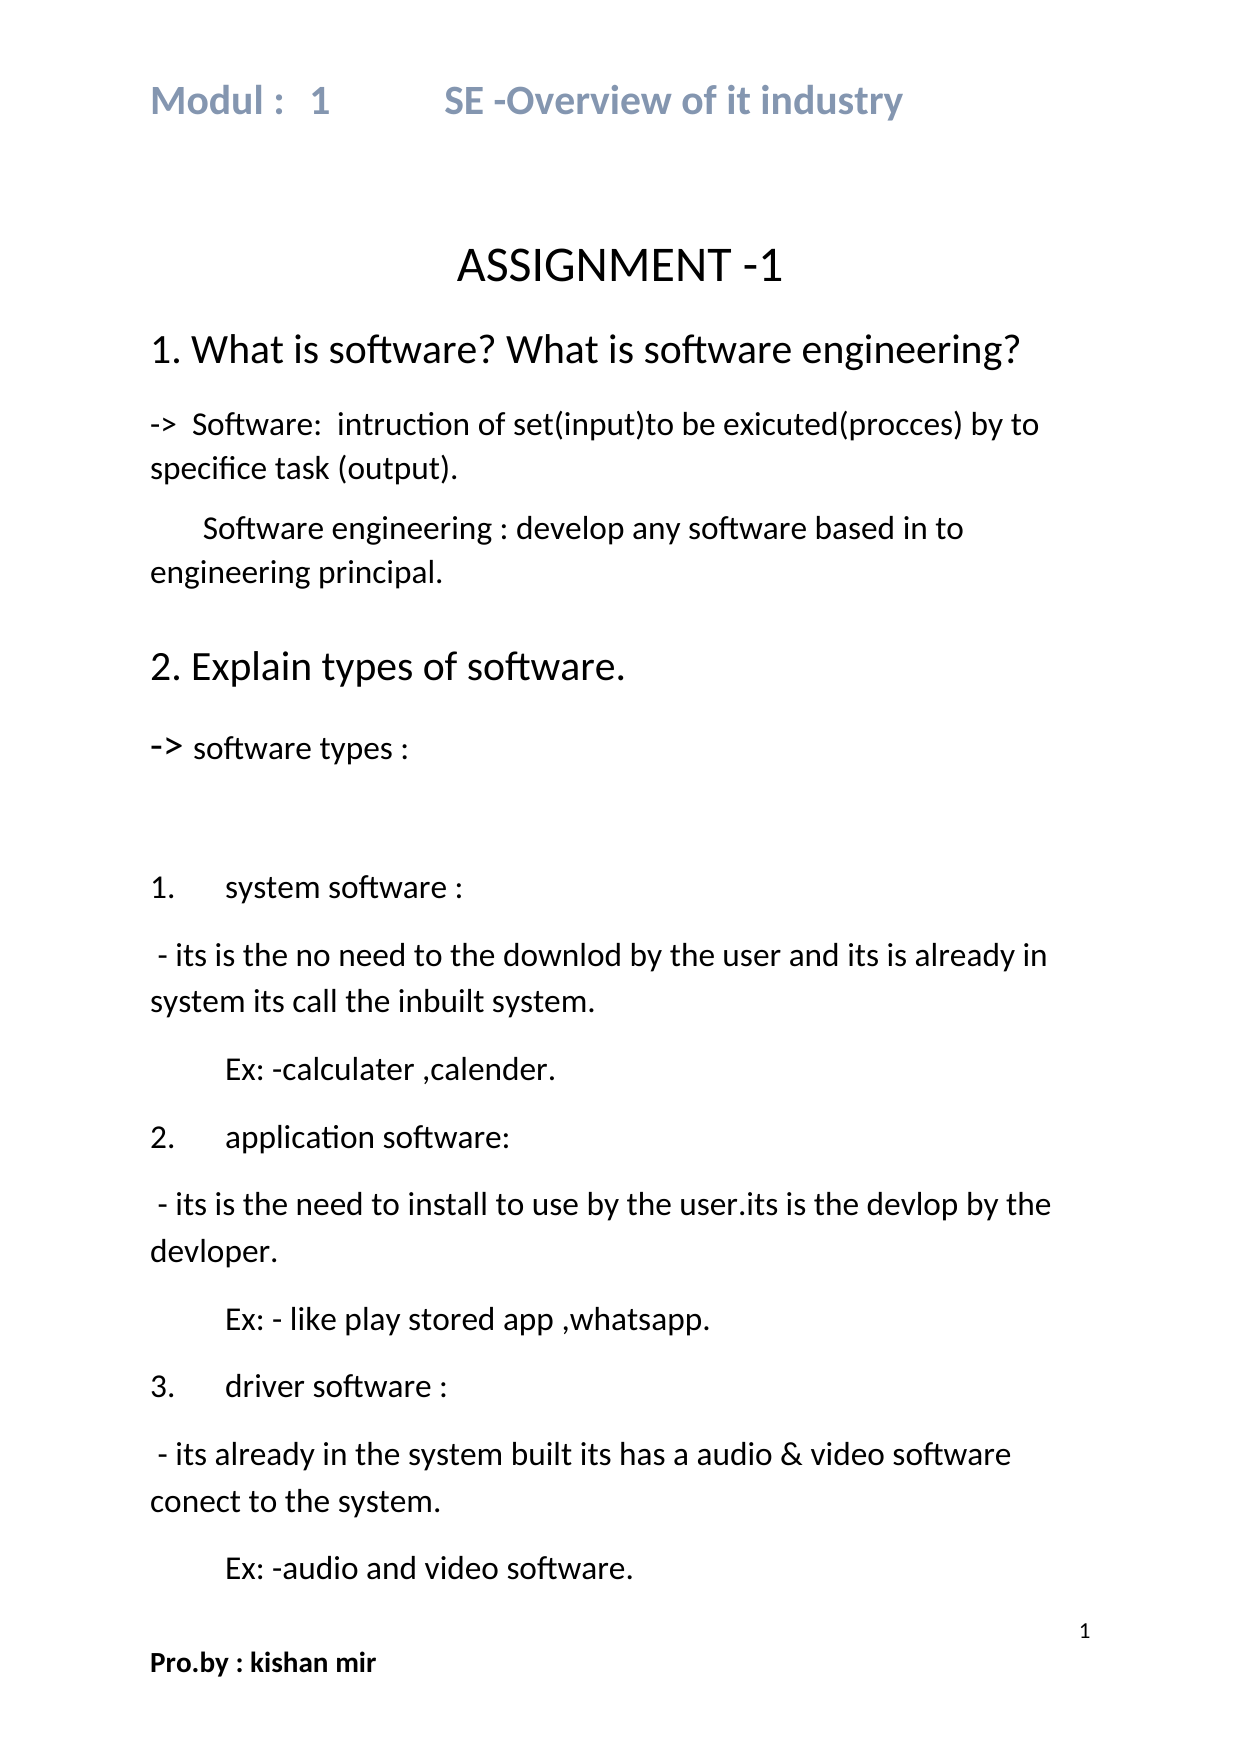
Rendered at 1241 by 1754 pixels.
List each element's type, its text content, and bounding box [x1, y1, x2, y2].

text - its is the need to install to use by the user.its is the devlop by the devloper. [150, 1183, 1090, 1271]
text 3. driver software : [150, 1365, 1090, 1406]
text 2. Explain types of software. [150, 640, 1090, 691]
text - its already in the system built its has a audio & video software conect to the system. [150, 1433, 1090, 1520]
text Ex: -calculater ,calender. [150, 1048, 1090, 1089]
text - its is the no need to the downlod by the user and its is already in system its call the inbuilt system. [150, 934, 1090, 1021]
text 2. application software: [150, 1116, 1090, 1156]
text 1. system software : [150, 866, 1090, 907]
text 1. What is software? What is software engineering? [150, 323, 1090, 374]
text ASSIGNMENT -1 [150, 232, 1090, 293]
text Software engineering : develop any software based in to engineering principal. [150, 507, 1090, 592]
text -> software types : [150, 719, 1090, 770]
text Ex: -audio and video software. [150, 1547, 1090, 1588]
text Ex: - like play stored app ,whatsapp. [150, 1298, 1090, 1338]
text -> Software: intruction of set(input)to be exicuted(procces) by to specifice task (output). [150, 403, 1090, 487]
